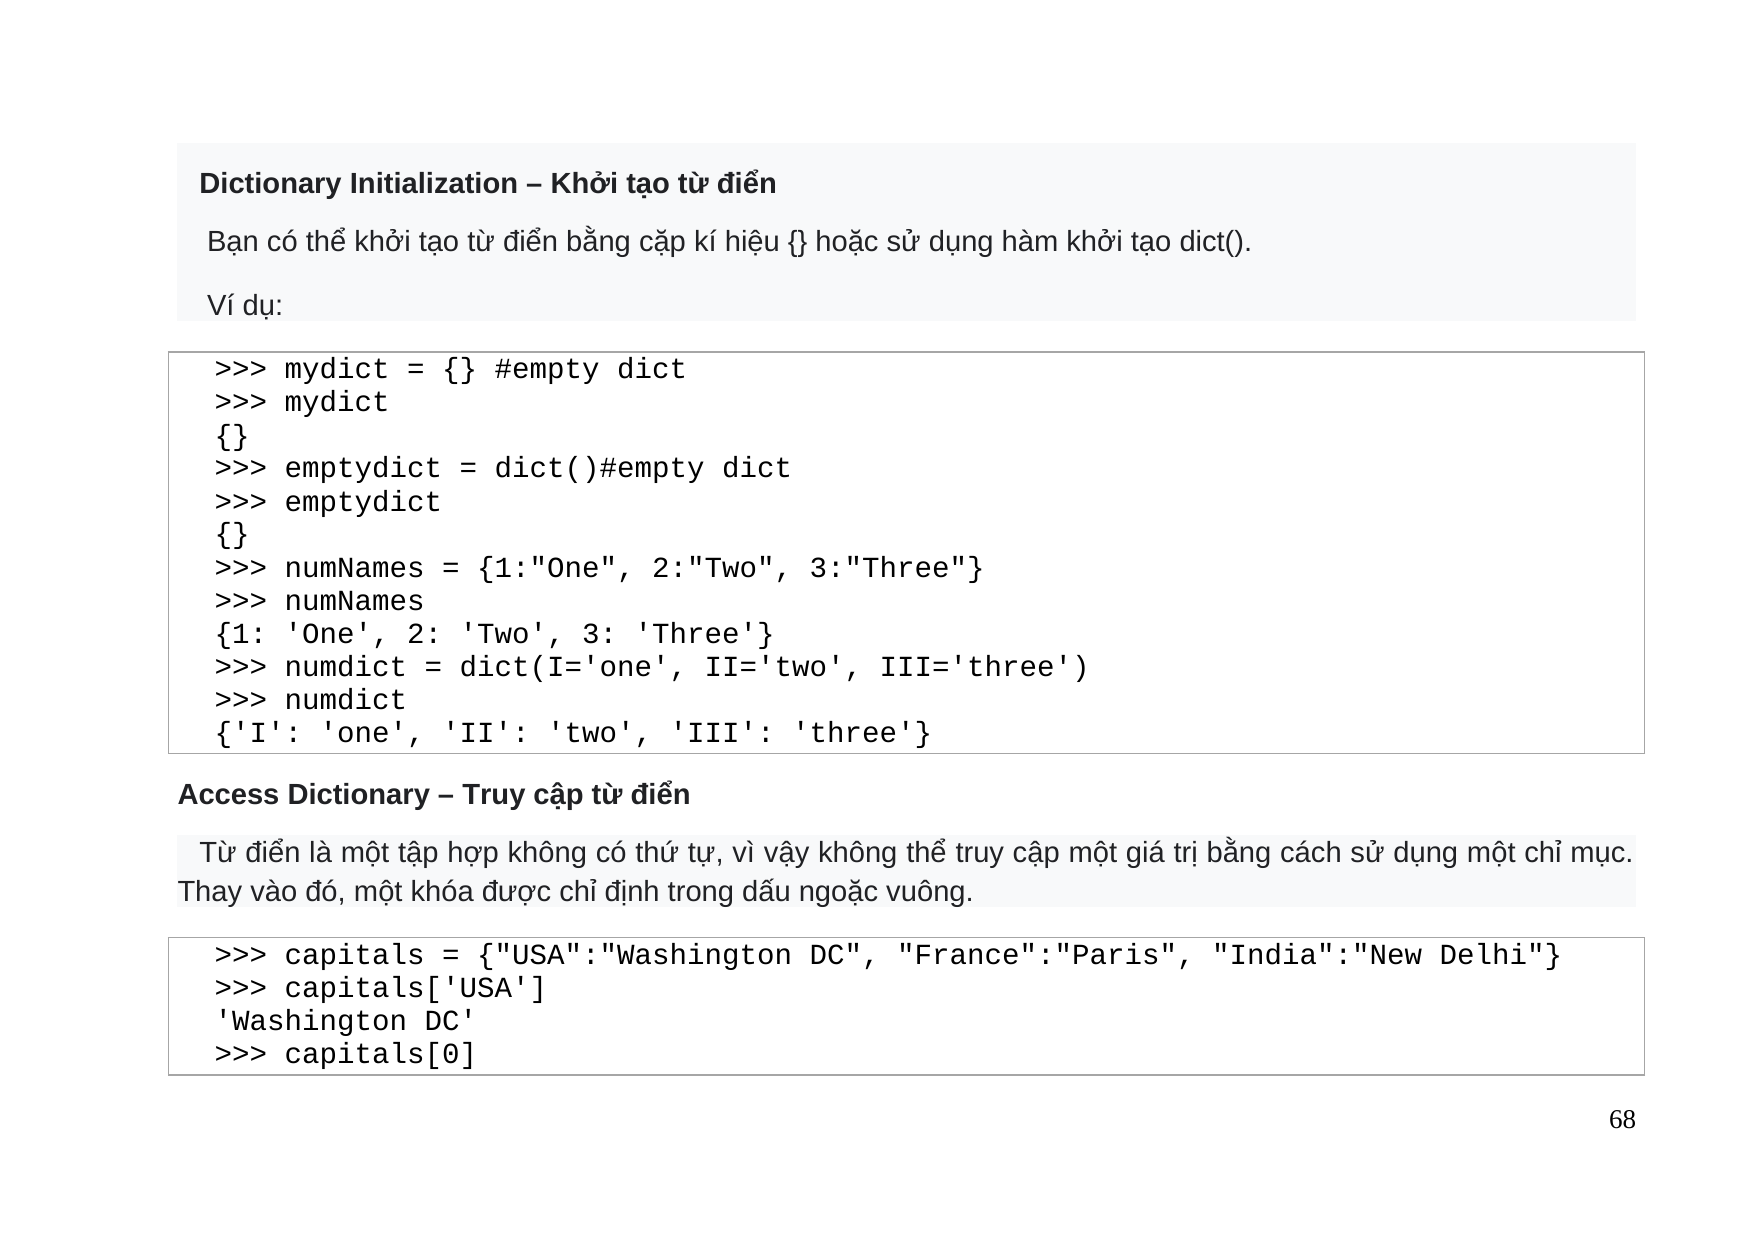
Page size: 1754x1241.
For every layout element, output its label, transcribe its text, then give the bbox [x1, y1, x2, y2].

text >>> emptydict = dict()#empty dict [177, 454, 1636, 487]
text >>> numdict [177, 685, 1636, 715]
text Dictionary Initialization – Khởi tạo từ điển [177, 143, 1636, 199]
text {1: 'One', 2: 'Two', 3: 'Three'} [177, 619, 1636, 652]
text >>> capitals['USA'] [177, 973, 1636, 1006]
text >>> mydict [177, 388, 1636, 421]
text 'Washington DC' [177, 1006, 1636, 1036]
text >>> numNames [177, 586, 1636, 619]
text Ví dụ: [177, 288, 1636, 321]
text >>> mydict = {} #empty dict [169, 353, 1644, 388]
text {} [177, 520, 1636, 553]
text >>> numdict = dict(I='one', II='two', III='three') [177, 652, 1636, 685]
text Từ điển là một tập hợp không có thứ tự, vì vậy không thể truy cập một giá trị bằng cách sử dụng một chỉ mục. Thay vào đó, một khóa được chỉ định trong dấu ngoặc vuông. [177, 835, 1636, 907]
text >>> numNames = {1:"One", 2:"Two", 3:"Three"} [177, 553, 1636, 586]
text {'I': 'one', 'II': 'two', 'III': 'three'} [169, 715, 1644, 753]
text >>> emptydict [177, 487, 1636, 520]
text >>> capitals[0] [169, 1036, 1644, 1074]
text Access Dictionary – Truy cập từ điển [177, 754, 1636, 810]
text Bạn có thể khởi tạo từ điển bằng cặp kí hiệu {} hoặc sử dụng hàm khởi tạo dict(). [177, 224, 1636, 258]
text >>> capitals = {"USA":"Washington DC", "France":"Paris", "India":"New Delhi"} [169, 938, 1644, 973]
text {} [177, 421, 1636, 454]
